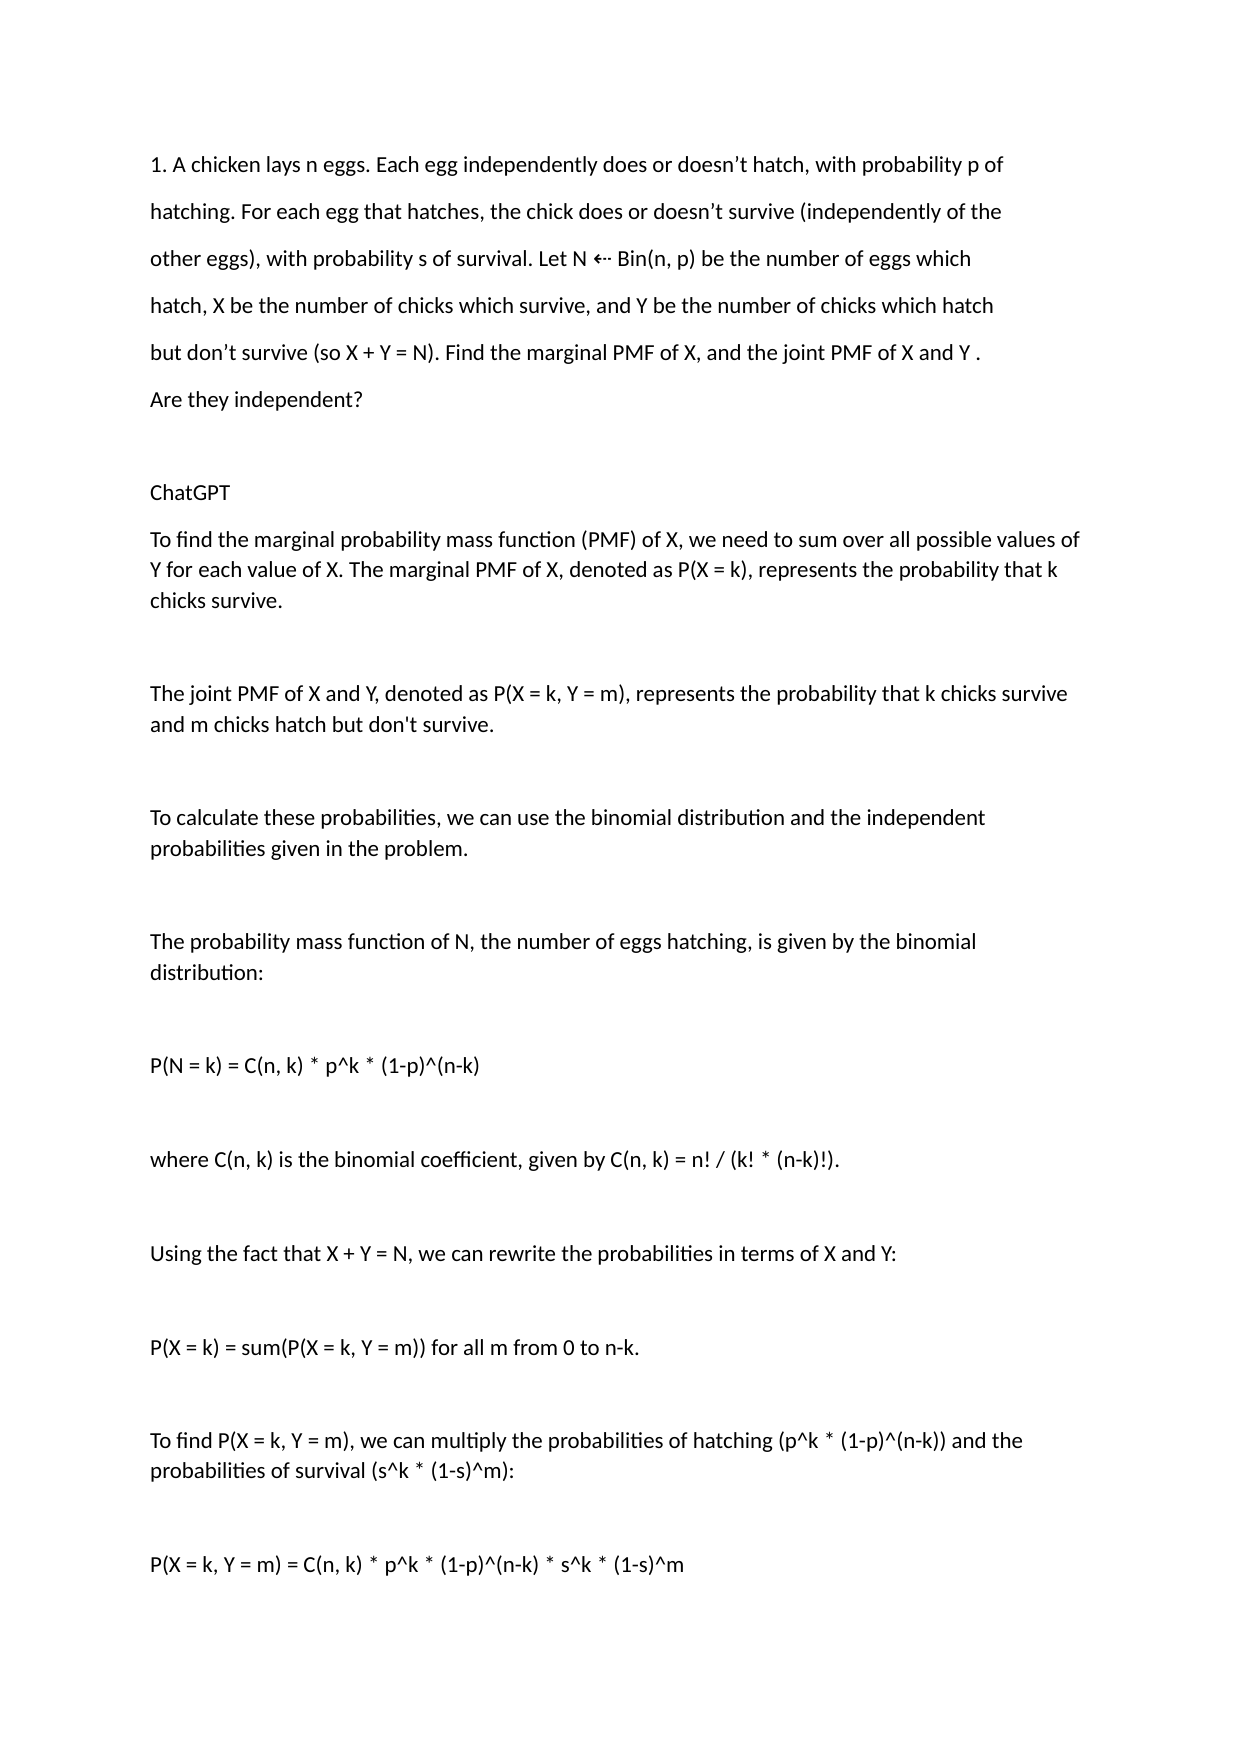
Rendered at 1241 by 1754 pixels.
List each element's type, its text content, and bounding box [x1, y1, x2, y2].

text ChatGPT [150, 478, 1090, 507]
text P(X = k) = sum(P(X = k, Y = m)) for all m from 0 to n-k. [150, 1333, 1090, 1361]
text Using the fact that X + Y = N, we can rewrite the probabilities in terms of X and Y: [150, 1239, 1090, 1267]
text To find the marginal probability mass function (PMF) of X, we need to sum over all possible values of Y for each value of X. The marginal PMF of X, denoted as P(X = k), represents the probability that k chicks survive. [150, 525, 1090, 614]
text To find P(X = k, Y = m), we can multiply the probabilities of hatching (p^k * (1-p)^(n-k)) and the probabilities of survival (s^k * (1-s)^m): [150, 1426, 1090, 1485]
text The joint PMF of X and Y, denoted as P(X = k, Y = m), represents the probability that k chicks survive and m chicks hatch but don't survive. [150, 679, 1090, 738]
text where C(n, k) is the binomial coefficient, given by C(n, k) = n! / (k! * (n-k)!). [150, 1145, 1090, 1173]
text 1. A chicken lays n eggs. Each egg independently does or doesn’t hatch, with probability p of [150, 150, 1090, 178]
text P(X = k, Y = m) = C(n, k) * p^k * (1-p)^(n-k) * s^k * (1-s)^m [150, 1550, 1090, 1578]
text hatching. For each egg that hatches, the chick does or doesn’t survive (independently of the [150, 197, 1090, 225]
text The probability mass function of N, the number of eggs hatching, is given by the binomial distribution: [150, 927, 1090, 986]
text hatch, X be the number of chicks which survive, and Y be the number of chicks which hatch [150, 291, 1090, 319]
text To calculate these probabilities, we can use the binomial distribution and the independent probabilities given in the problem. [150, 803, 1090, 862]
text P(N = k) = C(n, k) * p^k * (1-p)^(n-k) [150, 1051, 1090, 1079]
text but don’t survive (so X + Y = N). Find the marginal PMF of X, and the joint PMF of X and Y . [150, 338, 1090, 366]
text Are they independent? [150, 385, 1090, 413]
text other eggs), with probability s of survival. Let N ⇠ Bin(n, p) be the number of eggs which [150, 244, 1090, 272]
